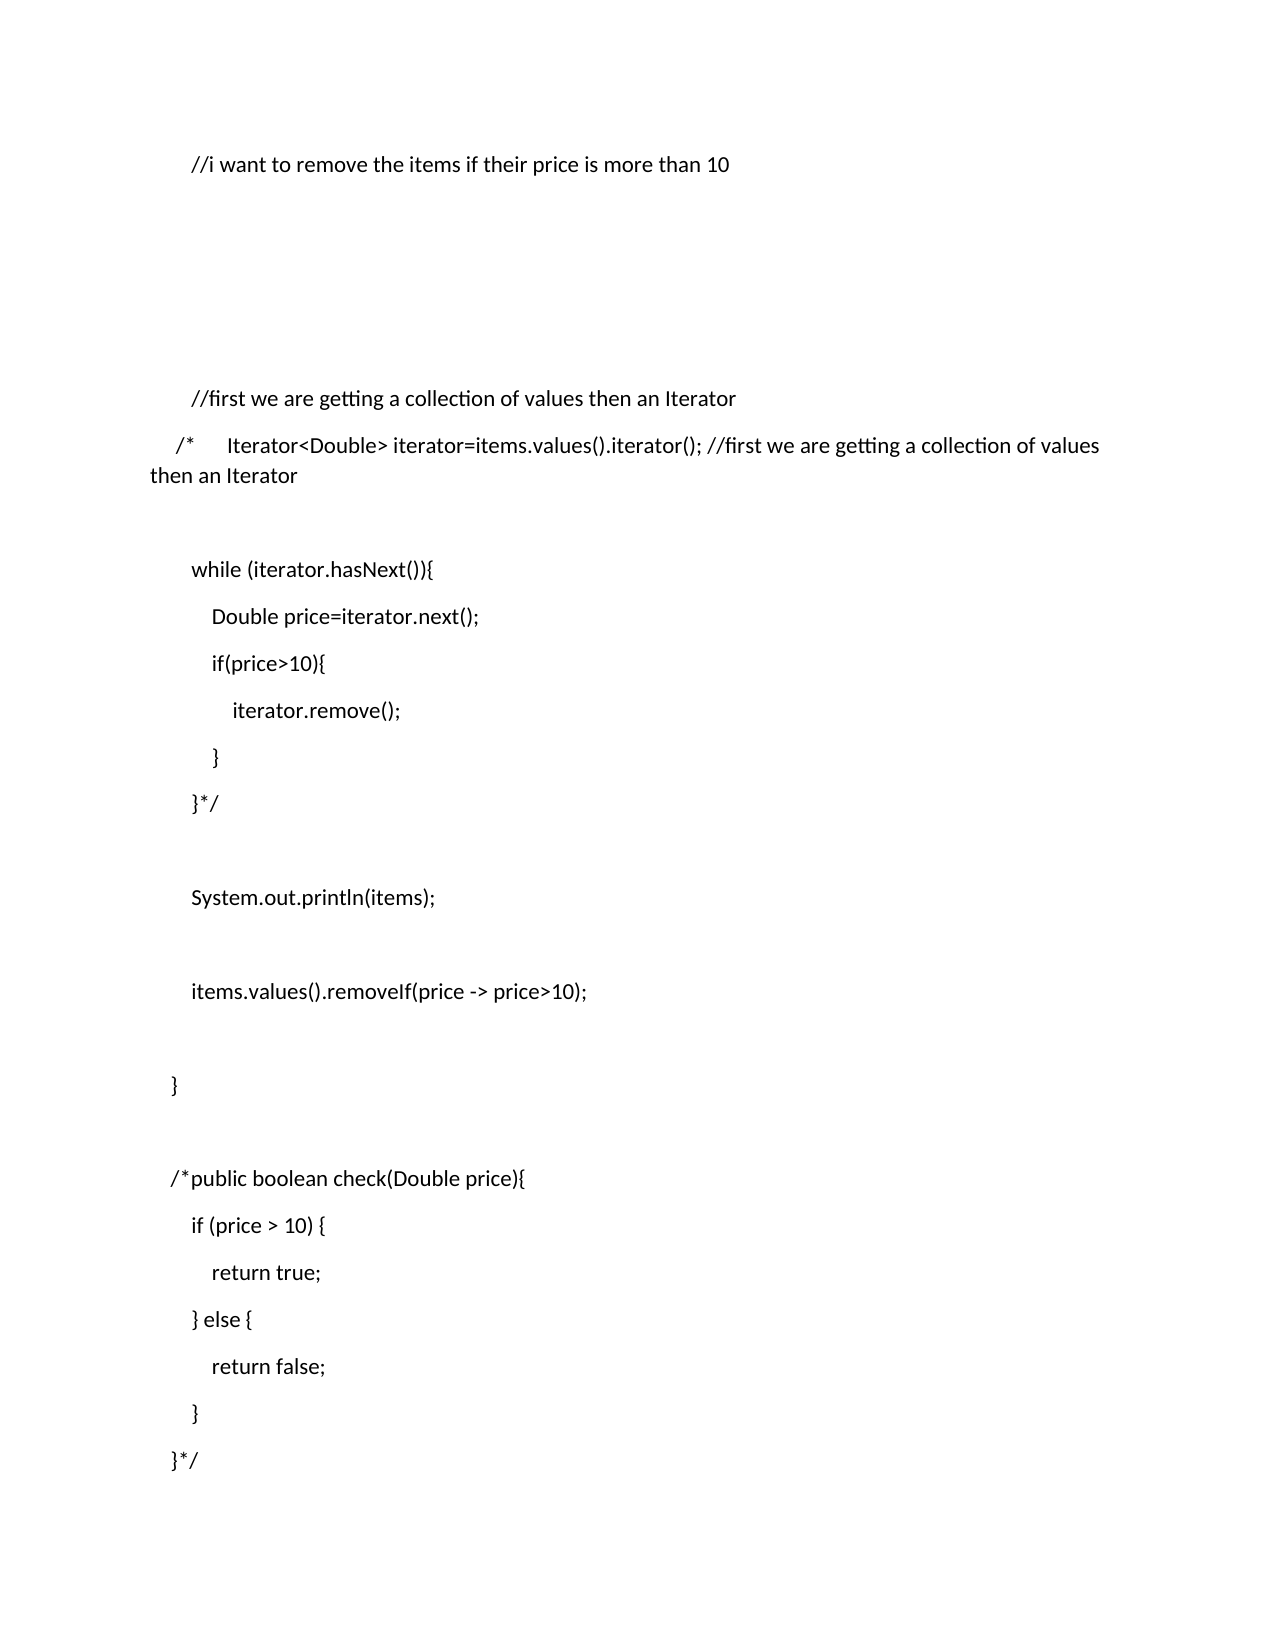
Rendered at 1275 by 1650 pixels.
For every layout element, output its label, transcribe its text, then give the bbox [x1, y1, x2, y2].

text }*/ [150, 1446, 1125, 1474]
text Double price=iterator.next(); [150, 602, 1125, 630]
text items.values().removeIf(price -> price>10); [150, 977, 1125, 1005]
text /*public boolean check(Double price){ [150, 1164, 1125, 1193]
text } else { [150, 1305, 1125, 1333]
text //i want to remove the items if their price is more than 10 [150, 150, 1125, 178]
text iterator.remove(); [150, 696, 1125, 724]
text }*/ [150, 789, 1125, 818]
text } [150, 743, 1125, 771]
text /* Iterator<Double> iterator=items.values().iterator(); //first we are getting a collection of values then an Iterator [150, 431, 1125, 489]
text if (price > 10) { [150, 1211, 1125, 1239]
text } [150, 1071, 1125, 1099]
text if(price>10){ [150, 649, 1125, 677]
text System.out.println(items); [150, 883, 1125, 911]
text while (iterator.hasNext()){ [150, 555, 1125, 583]
text //first we are getting a collection of values then an Iterator [150, 384, 1125, 412]
text return false; [150, 1352, 1125, 1380]
text } [150, 1399, 1125, 1427]
text return true; [150, 1258, 1125, 1286]
